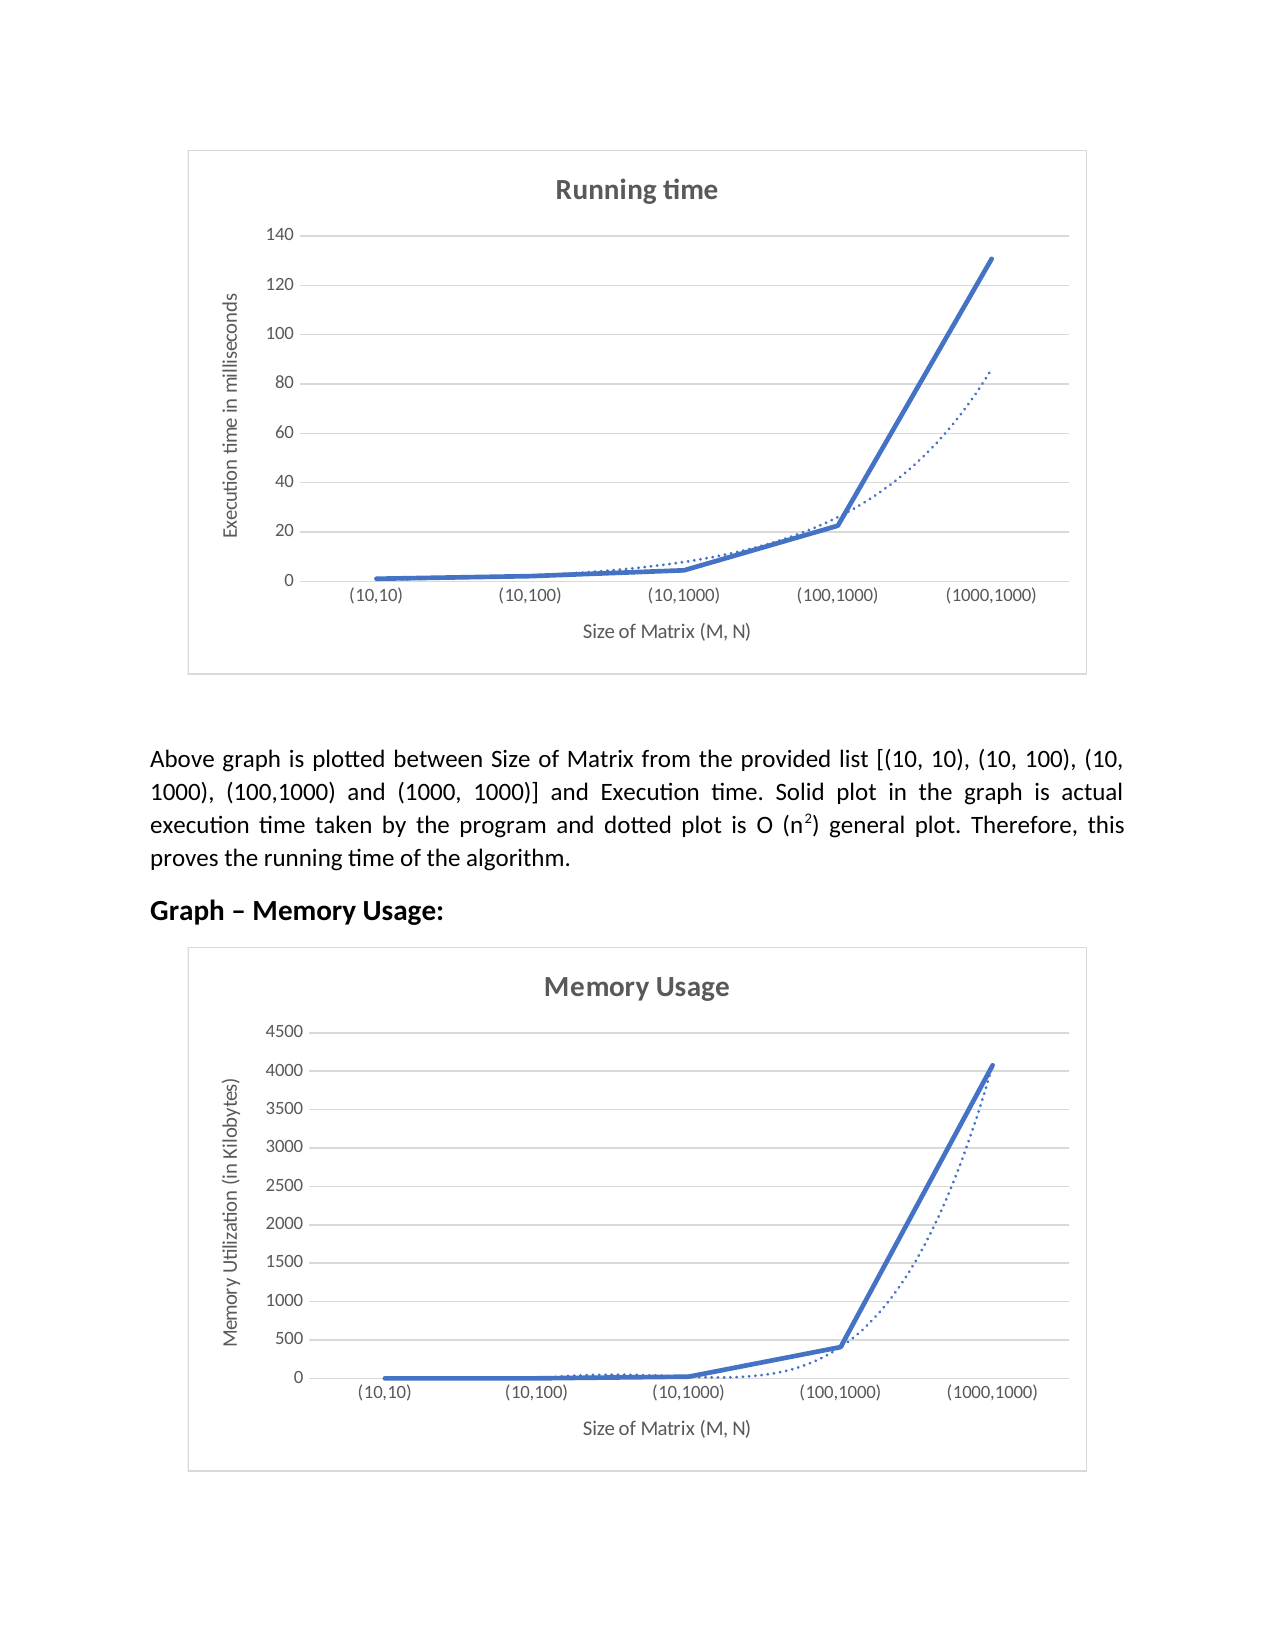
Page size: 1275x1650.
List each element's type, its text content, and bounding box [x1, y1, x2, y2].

text Graph – Memory Usage: [150, 892, 1125, 927]
text Above graph is plotted between Size of Matrix from the provided list [(10, 10), (10, 100), (10, 1000), (100,1000) and (1000, 1000)] and Execution time. Solid plot in the graph is actual execution time taken by the program and dotted plot is O (n2) general plot. Therefore, this proves the running time of the algorithm. [150, 743, 1125, 873]
